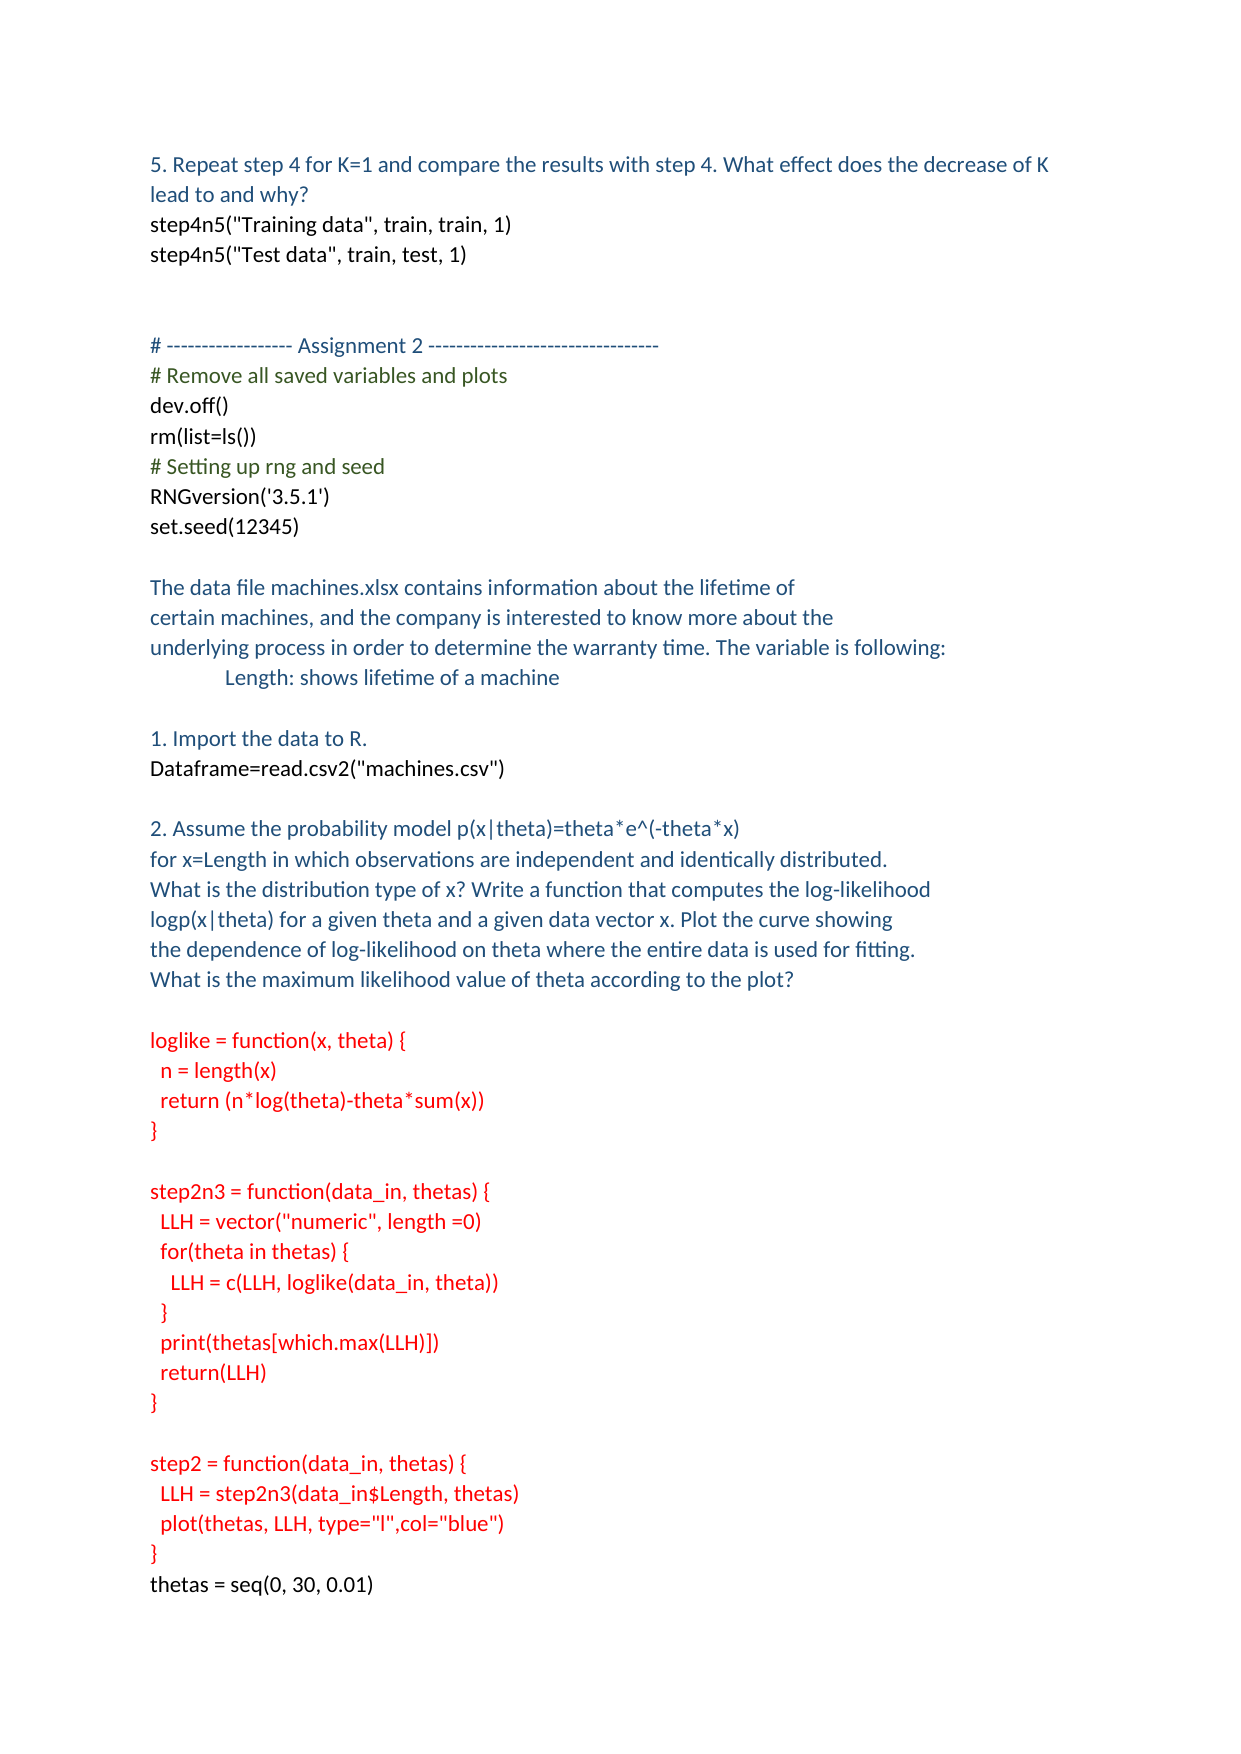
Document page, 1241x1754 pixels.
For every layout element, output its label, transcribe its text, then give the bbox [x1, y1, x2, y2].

text The data file machines.xlsx contains information about the lifetime of [150, 573, 1090, 601]
text LLH = c(LLH, loglike(data_in, theta)) [150, 1268, 1090, 1296]
text for(theta in thetas) { [150, 1237, 1090, 1266]
text the dependence of log-likelihood on theta where the entire data is used for fitting. [150, 935, 1090, 963]
text return(LLH) [150, 1358, 1090, 1386]
text LLH = vector("numeric", length =0) [150, 1207, 1090, 1235]
text underlying process in order to determine the warranty time. The variable is following: [150, 633, 1090, 661]
text print(thetas[which.max(LLH)]) [150, 1328, 1090, 1356]
text for x=Length in which observations are independent and identically distributed. [150, 845, 1090, 873]
text 1. Import the data to R. [150, 724, 1090, 752]
text What is the distribution type of x? Write a function that computes the log-likelihood [150, 875, 1090, 903]
text Dataframe=read.csv2("machines.csv") [150, 754, 1090, 782]
text RNGversion('3.5.1') [150, 482, 1090, 510]
text plot(thetas, LLH, type="l",col="blue") [150, 1509, 1090, 1537]
text 5. Repeat step 4 for K=1 and compare the results with step 4. What effect does the decrease of K lead to and why? step4n5("Training data", train, train, 1) step4n5("Test data", train, test, 1) [150, 150, 1090, 269]
text step2 = function(data_in, thetas) { [150, 1449, 1090, 1477]
text # ------------------ Assignment 2 --------------------------------- [150, 331, 1090, 359]
text set.seed(12345) [150, 512, 1090, 541]
text # Remove all saved variables and plots [150, 361, 1090, 389]
text LLH = step2n3(data_in$Length, thetas) [150, 1479, 1090, 1507]
text # Setting up rng and seed [150, 452, 1090, 480]
text return (n*log(theta)-theta*sum(x)) [150, 1086, 1090, 1114]
text logp(x|theta) for a given theta and a given data vector x. Plot the curve showing [150, 905, 1090, 933]
text certain machines, and the company is interested to know more about the [150, 603, 1090, 631]
text Length: shows lifetime of a machine [150, 663, 1090, 692]
text dev.off() [150, 392, 1090, 420]
text What is the maximum likelihood value of theta according to the plot? [150, 966, 1090, 994]
text } [150, 1388, 1090, 1417]
text loglike = function(x, theta) { [150, 1026, 1090, 1054]
text } [150, 1298, 1090, 1326]
text rm(list=ls()) [150, 422, 1090, 450]
text thetas = seq(0, 30, 0.01) [150, 1570, 1090, 1598]
text } [150, 1117, 1090, 1145]
text n = length(x) [150, 1056, 1090, 1084]
text 2. Assume the probability model p(x|theta)=theta*e^(-theta*x) [150, 814, 1090, 843]
text step2n3 = function(data_in, thetas) { [150, 1177, 1090, 1205]
text } [150, 1539, 1090, 1568]
